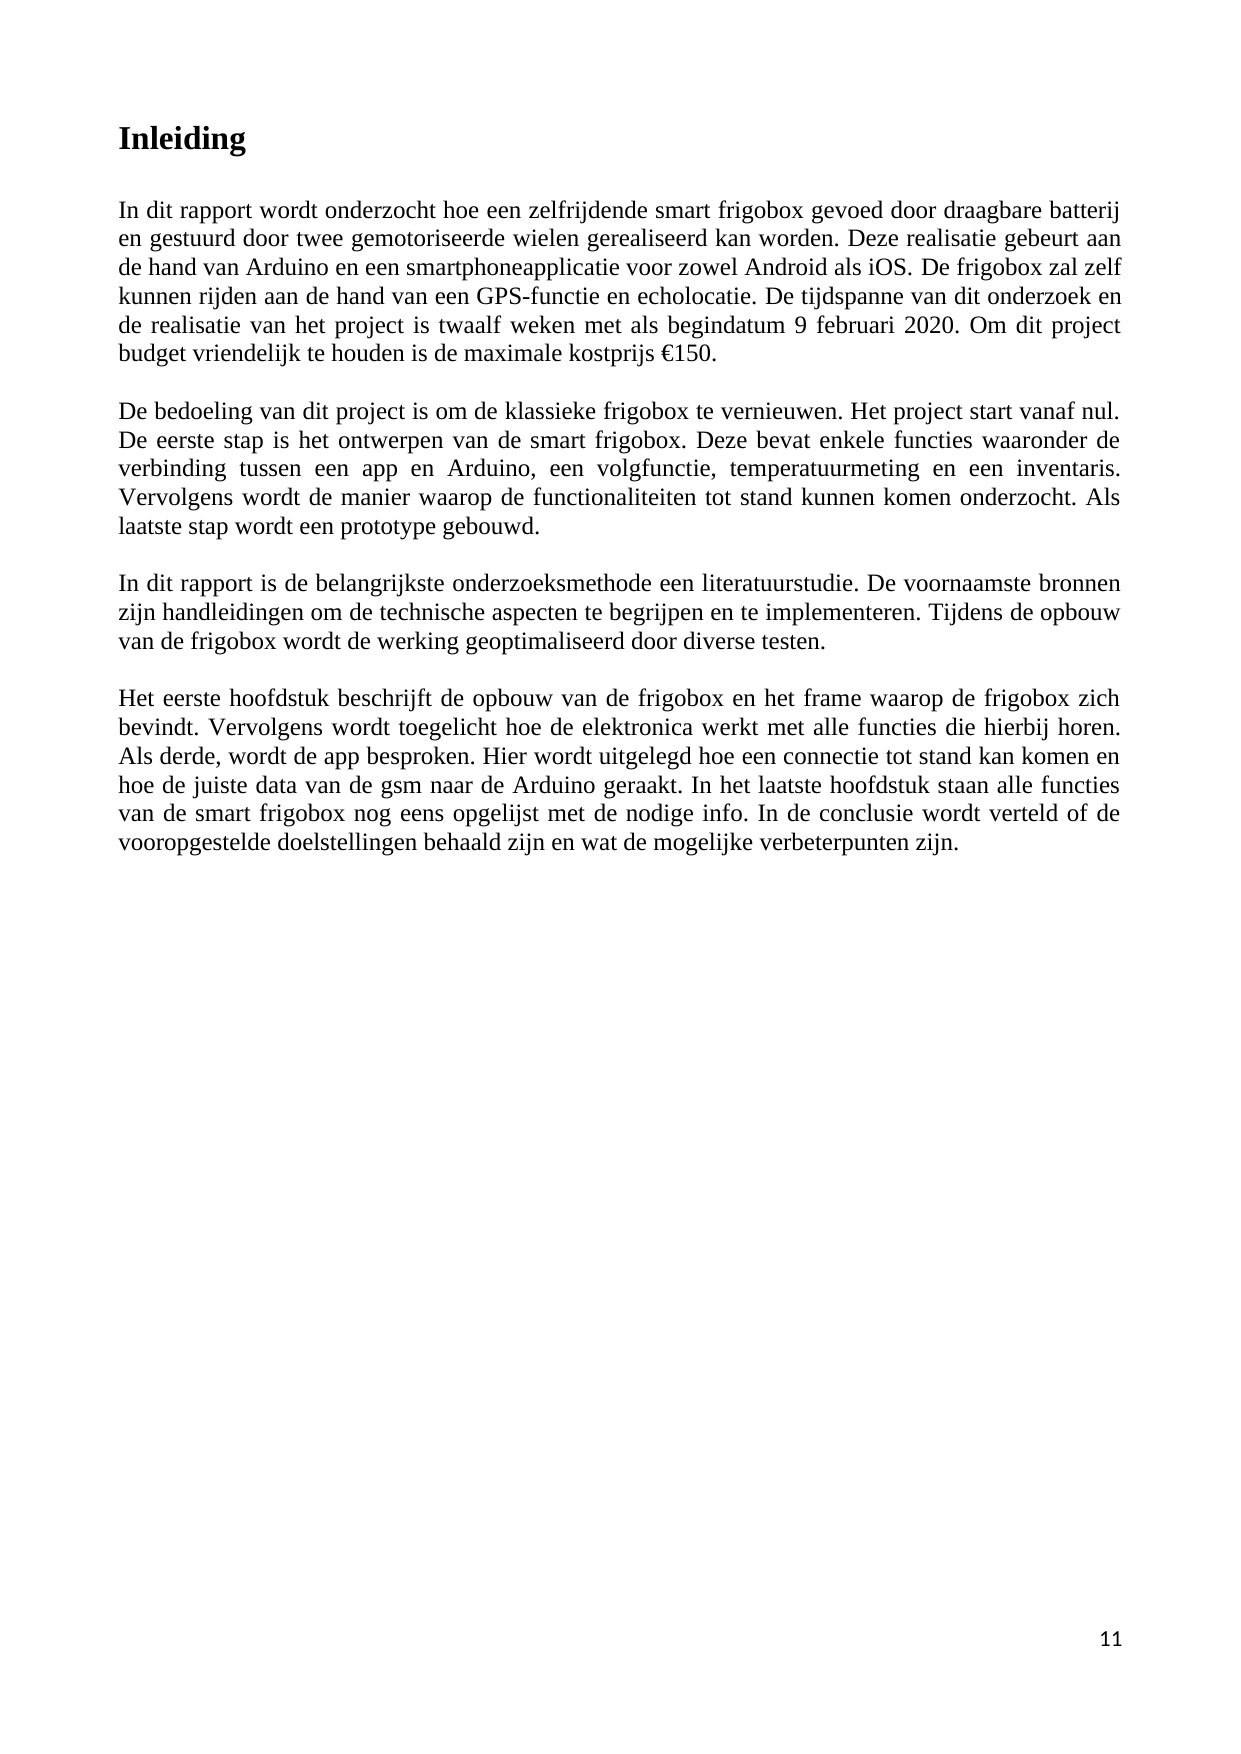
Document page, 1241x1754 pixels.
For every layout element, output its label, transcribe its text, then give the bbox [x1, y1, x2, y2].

text In dit rapport wordt onderzocht hoe een zelfrijdende smart frigobox gevoed door draagbare batterij en gestuurd door twee gemotoriseerde wielen gerealiseerd kan worden. Deze realisatie gebeurt aan de hand van Arduino en een smartphoneapplicatie voor zowel Android als iOS. De frigobox zal zelf kunnen rijden aan de hand van een GPS-functie en echolocatie. De tijdspanne van dit onderzoek en de realisatie van het project is twaalf weken met als begindatum 9 februari 2020. Om dit project budget vriendelijk te houden is de maximale kostprijs €150. [118, 195, 1122, 367]
text Inleiding [118, 118, 1122, 156]
text In dit rapport is de belangrijkste onderzoeksmethode een literatuurstudie. De voornaamste bronnen zijn handleidingen om de technische aspecten te begrijpen en te implementeren. Tijdens de opbouw van de frigobox wordt de werking geoptimaliseerd door diverse testen. [118, 568, 1122, 655]
text Het eerste hoofdstuk beschrijft de opbouw van de frigobox en het frame waarop de frigobox zich bevindt. Vervolgens wordt toegelicht hoe de elektronica werkt met alle functies die hierbij horen. Als derde, wordt de app besproken. Hier wordt uitgelegd hoe een connectie tot stand kan komen en hoe de juiste data van de gsm naar de Arduino geraakt. In het laatste hoofdstuk staan alle functies van de smart frigobox nog eens opgelijst met de nodige info. In de conclusie wordt verteld of de vooropgestelde doelstellingen behaald zijn en wat de mogelijke verbeterpunten zijn. [118, 683, 1122, 856]
text De bedoeling van dit project is om de klassieke frigobox te vernieuwen. Het project start vanaf nul. De eerste stap is het ontwerpen van de smart frigobox. Deze bevat enkele functies waaronder de verbinding tussen een app en Arduino, een volgfunctie, temperatuurmeting en een inventaris. Vervolgens wordt de manier waarop de functionaliteiten tot stand kunnen komen onderzocht. Als laatste stap wordt een prototype gebouwd. [118, 396, 1122, 540]
